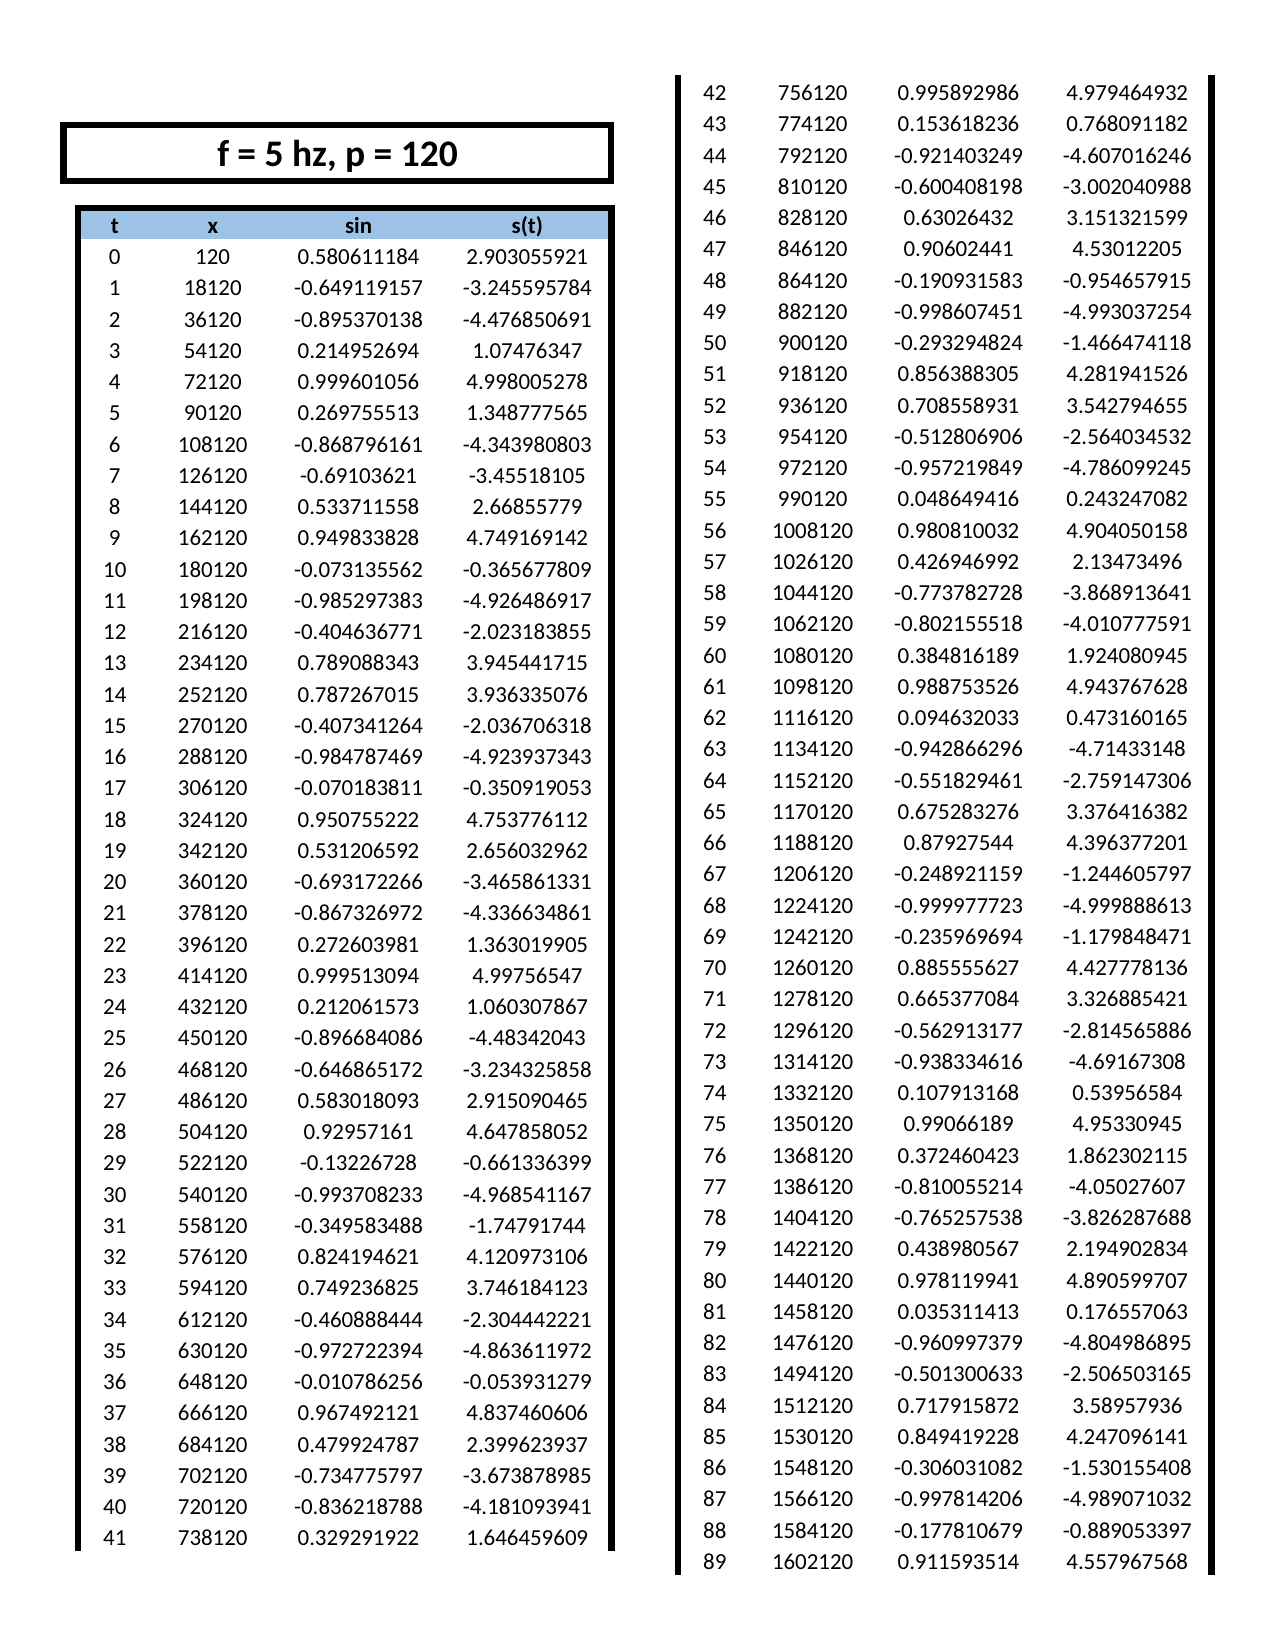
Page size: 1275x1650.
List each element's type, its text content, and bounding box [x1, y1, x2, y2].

table_cell 7 [81, 458, 151, 489]
table_cell 54120 [151, 333, 274, 364]
table_cell 57 [681, 544, 751, 575]
table_cell 0.533711558 [274, 489, 443, 520]
table_cell 0.329291922 [274, 1520, 443, 1551]
table_cell -0.460888444 [274, 1301, 443, 1333]
table_cell 8 [81, 489, 151, 520]
table_cell 1134120 [751, 731, 874, 762]
table_cell 4.247096141 [1043, 1419, 1208, 1450]
table_cell -1.466474118 [1043, 325, 1208, 356]
table_cell 4.120973106 [443, 1239, 608, 1270]
table_cell -0.365677809 [443, 551, 608, 583]
table_cell 1152120 [751, 763, 874, 794]
table_cell -4.999888613 [1043, 888, 1208, 919]
table_cell 72 [681, 1013, 751, 1044]
table_cell -0.957219849 [874, 450, 1043, 481]
table_cell 30 [81, 1176, 151, 1208]
table_cell 31 [81, 1208, 151, 1239]
table_header t [81, 211, 151, 239]
table_cell 4.99756547 [443, 958, 608, 989]
table_cell 3.746184123 [443, 1270, 608, 1301]
table_cell 15 [81, 708, 151, 739]
table_cell 2.903055921 [443, 239, 608, 270]
table_cell 18120 [151, 270, 274, 301]
table_cell 62 [681, 700, 751, 731]
table_cell 1260120 [751, 950, 874, 981]
table_cell 63 [681, 731, 751, 762]
table_cell -0.773782728 [874, 575, 1043, 606]
table_cell 0.885555627 [874, 950, 1043, 981]
table_cell 51 [681, 356, 751, 387]
table_cell 71 [681, 981, 751, 1012]
table_cell 1548120 [751, 1450, 874, 1481]
table_cell 0.978119941 [874, 1263, 1043, 1294]
table_cell -2.036706318 [443, 708, 608, 739]
table_cell 24 [81, 989, 151, 1020]
table_cell -0.734775797 [274, 1458, 443, 1489]
table_cell -3.868913641 [1043, 575, 1208, 606]
table_cell 612120 [151, 1301, 274, 1333]
table_cell 0.90602441 [874, 231, 1043, 262]
table_cell 0.789088343 [274, 645, 443, 676]
table_cell -4.010777591 [1043, 606, 1208, 637]
table_cell 36 [81, 1364, 151, 1395]
table_cell 60 [681, 638, 751, 669]
table_cell -1.530155408 [1043, 1450, 1208, 1481]
table_cell -1.74791744 [443, 1208, 608, 1239]
table_cell 324120 [151, 801, 274, 833]
table_cell -4.336634861 [443, 895, 608, 926]
table_cell 1.348777565 [443, 395, 608, 426]
table_cell -0.512806906 [874, 419, 1043, 450]
table_cell -0.306031082 [874, 1450, 1043, 1481]
table_cell 4.904050158 [1043, 513, 1208, 544]
table_cell 1350120 [751, 1106, 874, 1137]
table_cell 0.995892986 [874, 75, 1043, 106]
table_cell 180120 [151, 551, 274, 583]
table_cell 4.647858052 [443, 1114, 608, 1145]
table_cell 0.92957161 [274, 1114, 443, 1145]
table_cell 594120 [151, 1270, 274, 1301]
table_cell -0.070183811 [274, 770, 443, 801]
table_cell 108120 [151, 426, 274, 458]
table_cell 0.749236825 [274, 1270, 443, 1301]
table_cell 89 [681, 1544, 751, 1575]
table_cell 0.479924787 [274, 1426, 443, 1458]
table_cell -0.896684086 [274, 1020, 443, 1051]
table_cell 1098120 [751, 669, 874, 700]
table_cell 792120 [751, 138, 874, 169]
table_cell -0.551829461 [874, 763, 1043, 794]
table_cell 26 [81, 1051, 151, 1083]
table_cell 0.824194621 [274, 1239, 443, 1270]
table_cell 684120 [151, 1426, 274, 1458]
table_cell 55 [681, 481, 751, 512]
table_cell -0.177810679 [874, 1513, 1043, 1544]
table_cell 23 [81, 958, 151, 989]
table_cell 4.890599707 [1043, 1263, 1208, 1294]
table_cell 990120 [751, 481, 874, 512]
table_cell 2 [81, 301, 151, 333]
table_cell 954120 [751, 419, 874, 450]
table_cell 1062120 [751, 606, 874, 637]
table_cell -2.506503165 [1043, 1356, 1208, 1387]
table_cell 81 [681, 1294, 751, 1325]
table_cell 0.048649416 [874, 481, 1043, 512]
table_cell 0.212061573 [274, 989, 443, 1020]
table_cell 1008120 [751, 513, 874, 544]
table_cell 45 [681, 169, 751, 200]
table_cell 74 [681, 1075, 751, 1106]
table_cell 1314120 [751, 1044, 874, 1075]
table_cell -3.673878985 [443, 1458, 608, 1489]
table_cell 1044120 [751, 575, 874, 606]
table_cell -4.71433148 [1043, 731, 1208, 762]
table_cell 2.194902834 [1043, 1231, 1208, 1262]
table_cell -1.244605797 [1043, 856, 1208, 887]
table_cell 77 [681, 1169, 751, 1200]
table_cell 846120 [751, 231, 874, 262]
table_cell 17 [81, 770, 151, 801]
table_cell 76 [681, 1138, 751, 1169]
table_cell 0.717915872 [874, 1388, 1043, 1419]
table_cell 882120 [751, 294, 874, 325]
table_cell 53 [681, 419, 751, 450]
table_cell 900120 [751, 325, 874, 356]
table_cell 88 [681, 1513, 751, 1544]
table_cell 1530120 [751, 1419, 874, 1450]
table_cell 3.376416382 [1043, 794, 1208, 825]
table_cell 0.269755513 [274, 395, 443, 426]
table_cell 1566120 [751, 1481, 874, 1512]
table_cell 1458120 [751, 1294, 874, 1325]
table_cell 73 [681, 1044, 751, 1075]
table_cell 80 [681, 1263, 751, 1294]
table_cell -0.248921159 [874, 856, 1043, 887]
table_cell 4.557967568 [1043, 1544, 1208, 1575]
table_cell 1.363019905 [443, 926, 608, 958]
table_cell -0.993708233 [274, 1176, 443, 1208]
table_cell 0.176557063 [1043, 1294, 1208, 1325]
table_cell 2.915090465 [443, 1083, 608, 1114]
table_cell 1080120 [751, 638, 874, 669]
table_cell 1188120 [751, 825, 874, 856]
table_cell 46 [681, 200, 751, 231]
table_cell -0.954657915 [1043, 263, 1208, 294]
text f = 5 hz, p = 120 [67, 128, 608, 178]
table_cell 120 [151, 239, 274, 270]
table_cell 0.665377084 [874, 981, 1043, 1012]
table_cell -4.786099245 [1043, 450, 1208, 481]
table_cell 22 [81, 926, 151, 958]
table_cell 67 [681, 856, 751, 887]
table_cell 82 [681, 1325, 751, 1356]
table_cell 666120 [151, 1395, 274, 1426]
table_cell 47 [681, 231, 751, 262]
table_cell 4.749169142 [443, 520, 608, 551]
table_cell -0.972722394 [274, 1333, 443, 1364]
table_cell 306120 [151, 770, 274, 801]
table_cell 20 [81, 864, 151, 895]
table_cell 0.99066189 [874, 1106, 1043, 1137]
table_cell 0.426946992 [874, 544, 1043, 575]
table_cell 13 [81, 645, 151, 676]
table_cell 774120 [751, 106, 874, 137]
table_cell 6 [81, 426, 151, 458]
table_cell 87 [681, 1481, 751, 1512]
table_cell -0.661336399 [443, 1145, 608, 1176]
table_cell 86 [681, 1450, 751, 1481]
table_cell 1.862302115 [1043, 1138, 1208, 1169]
table_cell 486120 [151, 1083, 274, 1114]
table_cell 0.438980567 [874, 1231, 1043, 1262]
table_cell 54 [681, 450, 751, 481]
table_cell 0.094632033 [874, 700, 1043, 731]
table_cell 64 [681, 763, 751, 794]
table_cell 68 [681, 888, 751, 919]
table_cell 0 [81, 239, 151, 270]
table_cell 90120 [151, 395, 274, 426]
table_cell 29 [81, 1145, 151, 1176]
table_cell 0.531206592 [274, 833, 443, 864]
table_header s(t) [443, 211, 608, 239]
table_cell 468120 [151, 1051, 274, 1083]
table_cell -4.181093941 [443, 1489, 608, 1520]
table_cell -4.989071032 [1043, 1481, 1208, 1512]
table_cell 1.924080945 [1043, 638, 1208, 669]
table_cell 396120 [151, 926, 274, 958]
table_cell 4.979464932 [1043, 75, 1208, 106]
table_cell 2.656032962 [443, 833, 608, 864]
table_cell -4.343980803 [443, 426, 608, 458]
table_cell 144120 [151, 489, 274, 520]
table_cell 3.945441715 [443, 645, 608, 676]
table_cell 19 [81, 833, 151, 864]
table_cell 540120 [151, 1176, 274, 1208]
table_cell 0.384816189 [874, 638, 1043, 669]
table_cell -0.998607451 [874, 294, 1043, 325]
table_cell -0.501300633 [874, 1356, 1043, 1387]
table_cell -0.235969694 [874, 919, 1043, 950]
table_cell -0.404636771 [274, 614, 443, 645]
table_cell 38 [81, 1426, 151, 1458]
table_cell 810120 [751, 169, 874, 200]
table_cell -3.45518105 [443, 458, 608, 489]
table_cell -4.804986895 [1043, 1325, 1208, 1356]
table_cell 37 [81, 1395, 151, 1426]
table_cell 0.87927544 [874, 825, 1043, 856]
table_cell 42 [681, 75, 751, 106]
table_cell 4.53012205 [1043, 231, 1208, 262]
table_cell 216120 [151, 614, 274, 645]
table_cell 0.035311413 [874, 1294, 1043, 1325]
table_cell 1 [81, 270, 151, 301]
table_cell -0.293294824 [874, 325, 1043, 356]
table_cell -0.13226728 [274, 1145, 443, 1176]
table_cell 48 [681, 263, 751, 294]
table_cell -0.889053397 [1043, 1513, 1208, 1544]
table_cell 1.060307867 [443, 989, 608, 1020]
table_cell 49 [681, 294, 751, 325]
table_cell 4.998005278 [443, 364, 608, 395]
table_cell 79 [681, 1231, 751, 1262]
table_cell 342120 [151, 833, 274, 864]
table_cell 5 [81, 395, 151, 426]
table_cell 522120 [151, 1145, 274, 1176]
table_cell 56 [681, 513, 751, 544]
table_cell 738120 [151, 1520, 274, 1551]
table_cell 1422120 [751, 1231, 874, 1262]
table_cell -3.826287688 [1043, 1200, 1208, 1231]
table_cell 4.95330945 [1043, 1106, 1208, 1137]
table_cell 59 [681, 606, 751, 637]
table_cell 162120 [151, 520, 274, 551]
table_cell -0.921403249 [874, 138, 1043, 169]
table_cell 35 [81, 1333, 151, 1364]
table_cell -3.002040988 [1043, 169, 1208, 200]
table_cell -0.693172266 [274, 864, 443, 895]
table_cell 630120 [151, 1333, 274, 1364]
table_cell -0.997814206 [874, 1481, 1043, 1512]
table_cell 0.787267015 [274, 676, 443, 708]
table_cell 1476120 [751, 1325, 874, 1356]
table_cell 0.999513094 [274, 958, 443, 989]
table_cell 72120 [151, 364, 274, 395]
table_cell -0.836218788 [274, 1489, 443, 1520]
table_cell 918120 [751, 356, 874, 387]
table_cell 1.07476347 [443, 333, 608, 364]
table_cell 12 [81, 614, 151, 645]
table_cell 0.967492121 [274, 1395, 443, 1426]
table_cell -0.985297383 [274, 583, 443, 614]
table_cell -0.984787469 [274, 739, 443, 770]
table_cell 252120 [151, 676, 274, 708]
table_header x [151, 211, 274, 239]
table_cell -4.476850691 [443, 301, 608, 333]
table_cell -0.562913177 [874, 1013, 1043, 1044]
table_cell 1368120 [751, 1138, 874, 1169]
table_cell 0.272603981 [274, 926, 443, 958]
table_cell 936120 [751, 388, 874, 419]
table_header sin [274, 211, 443, 239]
table_cell 576120 [151, 1239, 274, 1270]
table_cell 0.372460423 [874, 1138, 1043, 1169]
table_cell 39 [81, 1458, 151, 1489]
table_cell -0.895370138 [274, 301, 443, 333]
table_cell 21 [81, 895, 151, 926]
table_cell 2.399623937 [443, 1426, 608, 1458]
table_cell 85 [681, 1419, 751, 1450]
table_cell 4.281941526 [1043, 356, 1208, 387]
table_cell 10 [81, 551, 151, 583]
table_cell 27 [81, 1083, 151, 1114]
table_cell 648120 [151, 1364, 274, 1395]
table_cell 75 [681, 1106, 751, 1137]
table_cell -0.010786256 [274, 1364, 443, 1395]
table_cell -0.600408198 [874, 169, 1043, 200]
table_cell 0.214952694 [274, 333, 443, 364]
table_cell 126120 [151, 458, 274, 489]
table_cell -4.69167308 [1043, 1044, 1208, 1075]
table_cell 702120 [151, 1458, 274, 1489]
table_cell 14 [81, 676, 151, 708]
table_cell 36120 [151, 301, 274, 333]
table_cell -0.350919053 [443, 770, 608, 801]
table_cell 288120 [151, 739, 274, 770]
table_cell 4.427778136 [1043, 950, 1208, 981]
table_cell 61 [681, 669, 751, 700]
table_cell -0.190931583 [874, 263, 1043, 294]
table_cell 0.153618236 [874, 106, 1043, 137]
table_cell 0.911593514 [874, 1544, 1043, 1575]
table_cell 414120 [151, 958, 274, 989]
table_cell 378120 [151, 895, 274, 926]
table_cell -0.765257538 [874, 1200, 1043, 1231]
table_cell 4.753776112 [443, 801, 608, 833]
table_cell 0.473160165 [1043, 700, 1208, 731]
table_cell 0.999601056 [274, 364, 443, 395]
table_cell 864120 [751, 263, 874, 294]
table_cell 1116120 [751, 700, 874, 731]
table_cell 0.243247082 [1043, 481, 1208, 512]
table_cell 1242120 [751, 919, 874, 950]
table_cell -0.349583488 [274, 1208, 443, 1239]
table_cell 0.768091182 [1043, 106, 1208, 137]
table_cell 450120 [151, 1020, 274, 1051]
table_cell 1602120 [751, 1544, 874, 1575]
table_cell 41 [81, 1520, 151, 1551]
table_cell -0.868796161 [274, 426, 443, 458]
table_cell 3 [81, 333, 151, 364]
table_cell 1404120 [751, 1200, 874, 1231]
table_cell -0.942866296 [874, 731, 1043, 762]
table_cell 198120 [151, 583, 274, 614]
table_cell 1206120 [751, 856, 874, 887]
table_cell -0.407341264 [274, 708, 443, 739]
table_cell -0.69103621 [274, 458, 443, 489]
table_cell -0.802155518 [874, 606, 1043, 637]
table_cell 1584120 [751, 1513, 874, 1544]
table_cell 0.580611184 [274, 239, 443, 270]
table_cell 3.326885421 [1043, 981, 1208, 1012]
table_cell 11 [81, 583, 151, 614]
table_cell -4.968541167 [443, 1176, 608, 1208]
table_cell 0.708558931 [874, 388, 1043, 419]
table_cell -0.053931279 [443, 1364, 608, 1395]
table_cell 828120 [751, 200, 874, 231]
table_cell 4.943767628 [1043, 669, 1208, 700]
table_cell 270120 [151, 708, 274, 739]
table_cell 28 [81, 1114, 151, 1145]
table_cell 16 [81, 739, 151, 770]
table_cell -0.810055214 [874, 1169, 1043, 1200]
table_cell -4.05027607 [1043, 1169, 1208, 1200]
table_cell 0.949833828 [274, 520, 443, 551]
table_cell -3.465861331 [443, 864, 608, 895]
table_cell -4.607016246 [1043, 138, 1208, 169]
table_cell 9 [81, 520, 151, 551]
table_cell -2.023183855 [443, 614, 608, 645]
table_cell 1440120 [751, 1263, 874, 1294]
table_cell 25 [81, 1020, 151, 1051]
table_cell -4.48342043 [443, 1020, 608, 1051]
table_cell 4.396377201 [1043, 825, 1208, 856]
table_cell 34 [81, 1301, 151, 1333]
table_cell 44 [681, 138, 751, 169]
table_cell -0.999977723 [874, 888, 1043, 919]
table_cell 65 [681, 794, 751, 825]
table_cell -0.960997379 [874, 1325, 1043, 1356]
table_cell 504120 [151, 1114, 274, 1145]
table_cell 43 [681, 106, 751, 137]
table_cell -0.649119157 [274, 270, 443, 301]
table_cell -2.564034532 [1043, 419, 1208, 450]
table_cell 2.66855779 [443, 489, 608, 520]
table_cell 0.675283276 [874, 794, 1043, 825]
table_cell 558120 [151, 1208, 274, 1239]
table_cell -4.923937343 [443, 739, 608, 770]
table_cell 756120 [751, 75, 874, 106]
table_cell 50 [681, 325, 751, 356]
table_cell 69 [681, 919, 751, 950]
table_cell 78 [681, 1200, 751, 1231]
table_cell 432120 [151, 989, 274, 1020]
table_cell -3.245595784 [443, 270, 608, 301]
table_cell -2.759147306 [1043, 763, 1208, 794]
table_cell 0.583018093 [274, 1083, 443, 1114]
table_cell -0.073135562 [274, 551, 443, 583]
table_cell 0.950755222 [274, 801, 443, 833]
table_cell -0.938334616 [874, 1044, 1043, 1075]
table_cell 33 [81, 1270, 151, 1301]
table_cell 234120 [151, 645, 274, 676]
table_cell -4.993037254 [1043, 294, 1208, 325]
table_cell 1.646459609 [443, 1520, 608, 1551]
table_cell 1494120 [751, 1356, 874, 1387]
table_cell 720120 [151, 1489, 274, 1520]
table_cell -0.867326972 [274, 895, 443, 926]
table_cell -2.814565886 [1043, 1013, 1208, 1044]
table_cell 3.542794655 [1043, 388, 1208, 419]
table_cell 1332120 [751, 1075, 874, 1106]
table_cell 4.837460606 [443, 1395, 608, 1426]
table_cell 1386120 [751, 1169, 874, 1200]
table_cell 360120 [151, 864, 274, 895]
table_cell -4.863611972 [443, 1333, 608, 1364]
table_cell 0.53956584 [1043, 1075, 1208, 1106]
table_cell -0.646865172 [274, 1051, 443, 1083]
table_cell 1278120 [751, 981, 874, 1012]
table_cell 0.849419228 [874, 1419, 1043, 1450]
table_cell -1.179848471 [1043, 919, 1208, 950]
table_cell 0.63026432 [874, 200, 1043, 231]
table_cell 0.856388305 [874, 356, 1043, 387]
table_cell 3.936335076 [443, 676, 608, 708]
table_cell 0.980810032 [874, 513, 1043, 544]
table_cell -4.926486917 [443, 583, 608, 614]
table_cell 18 [81, 801, 151, 833]
table_cell 52 [681, 388, 751, 419]
table_cell 3.58957936 [1043, 1388, 1208, 1419]
table_cell 972120 [751, 450, 874, 481]
table_cell 1224120 [751, 888, 874, 919]
table_cell 40 [81, 1489, 151, 1520]
table_cell -3.234325858 [443, 1051, 608, 1083]
table_cell 2.13473496 [1043, 544, 1208, 575]
table_cell 66 [681, 825, 751, 856]
table_cell 32 [81, 1239, 151, 1270]
table_cell 1512120 [751, 1388, 874, 1419]
table_cell 84 [681, 1388, 751, 1419]
table_cell 0.107913168 [874, 1075, 1043, 1106]
table_cell 70 [681, 950, 751, 981]
table_cell 1296120 [751, 1013, 874, 1044]
table_cell 1170120 [751, 794, 874, 825]
table_cell 3.151321599 [1043, 200, 1208, 231]
table_cell 4 [81, 364, 151, 395]
table_cell 83 [681, 1356, 751, 1387]
table_cell 1026120 [751, 544, 874, 575]
table_cell 0.988753526 [874, 669, 1043, 700]
table_cell -2.304442221 [443, 1301, 608, 1333]
table_cell 58 [681, 575, 751, 606]
